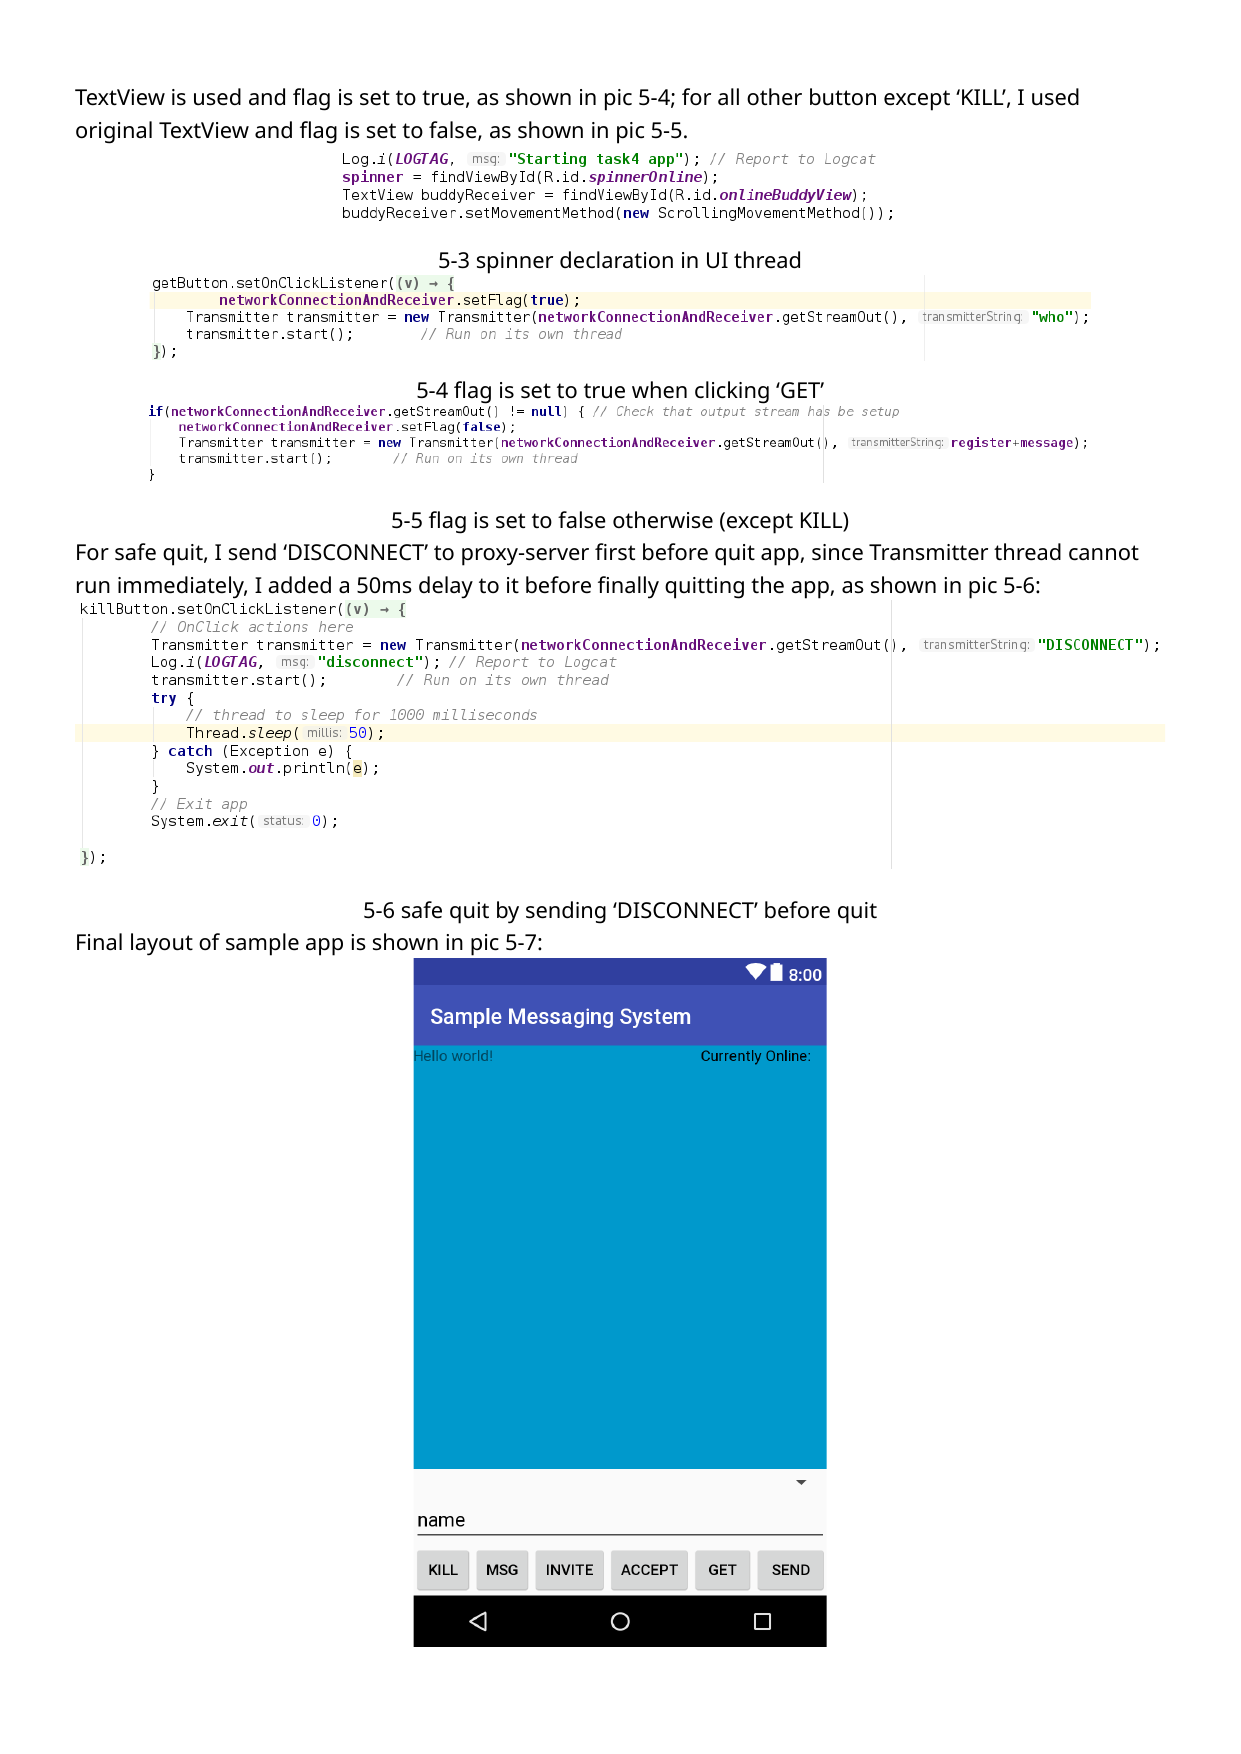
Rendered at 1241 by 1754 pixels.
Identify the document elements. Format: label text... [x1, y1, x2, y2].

picture [145, 405, 1096, 483]
picture [339, 145, 901, 226]
picture [149, 275, 1091, 361]
picture [413, 958, 827, 1045]
picture [75, 600, 1166, 869]
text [75, 81, 1165, 146]
text 5-6 safe quit by sending ‘DISCONNECT’ before quit [75, 893, 1165, 926]
text 5-5 flag is set to false otherwise (except KILL) [75, 503, 1165, 536]
text Final layout of sample app is shown in pic 5-7: [75, 926, 1165, 958]
text 5-3 spinner declaration in UI thread [75, 243, 1165, 276]
text 5-4 flag is set to true when clicking ‘GET’ [75, 373, 1165, 406]
text For safe quit, I send ‘DISCONNECT’ to proxy-server first before quit app, since Transmitter thread cannot run immediately, I added a 50ms delay to it before finally quitting the app, as shown in pic 5-6: [75, 536, 1165, 600]
picture [413, 1470, 827, 1647]
